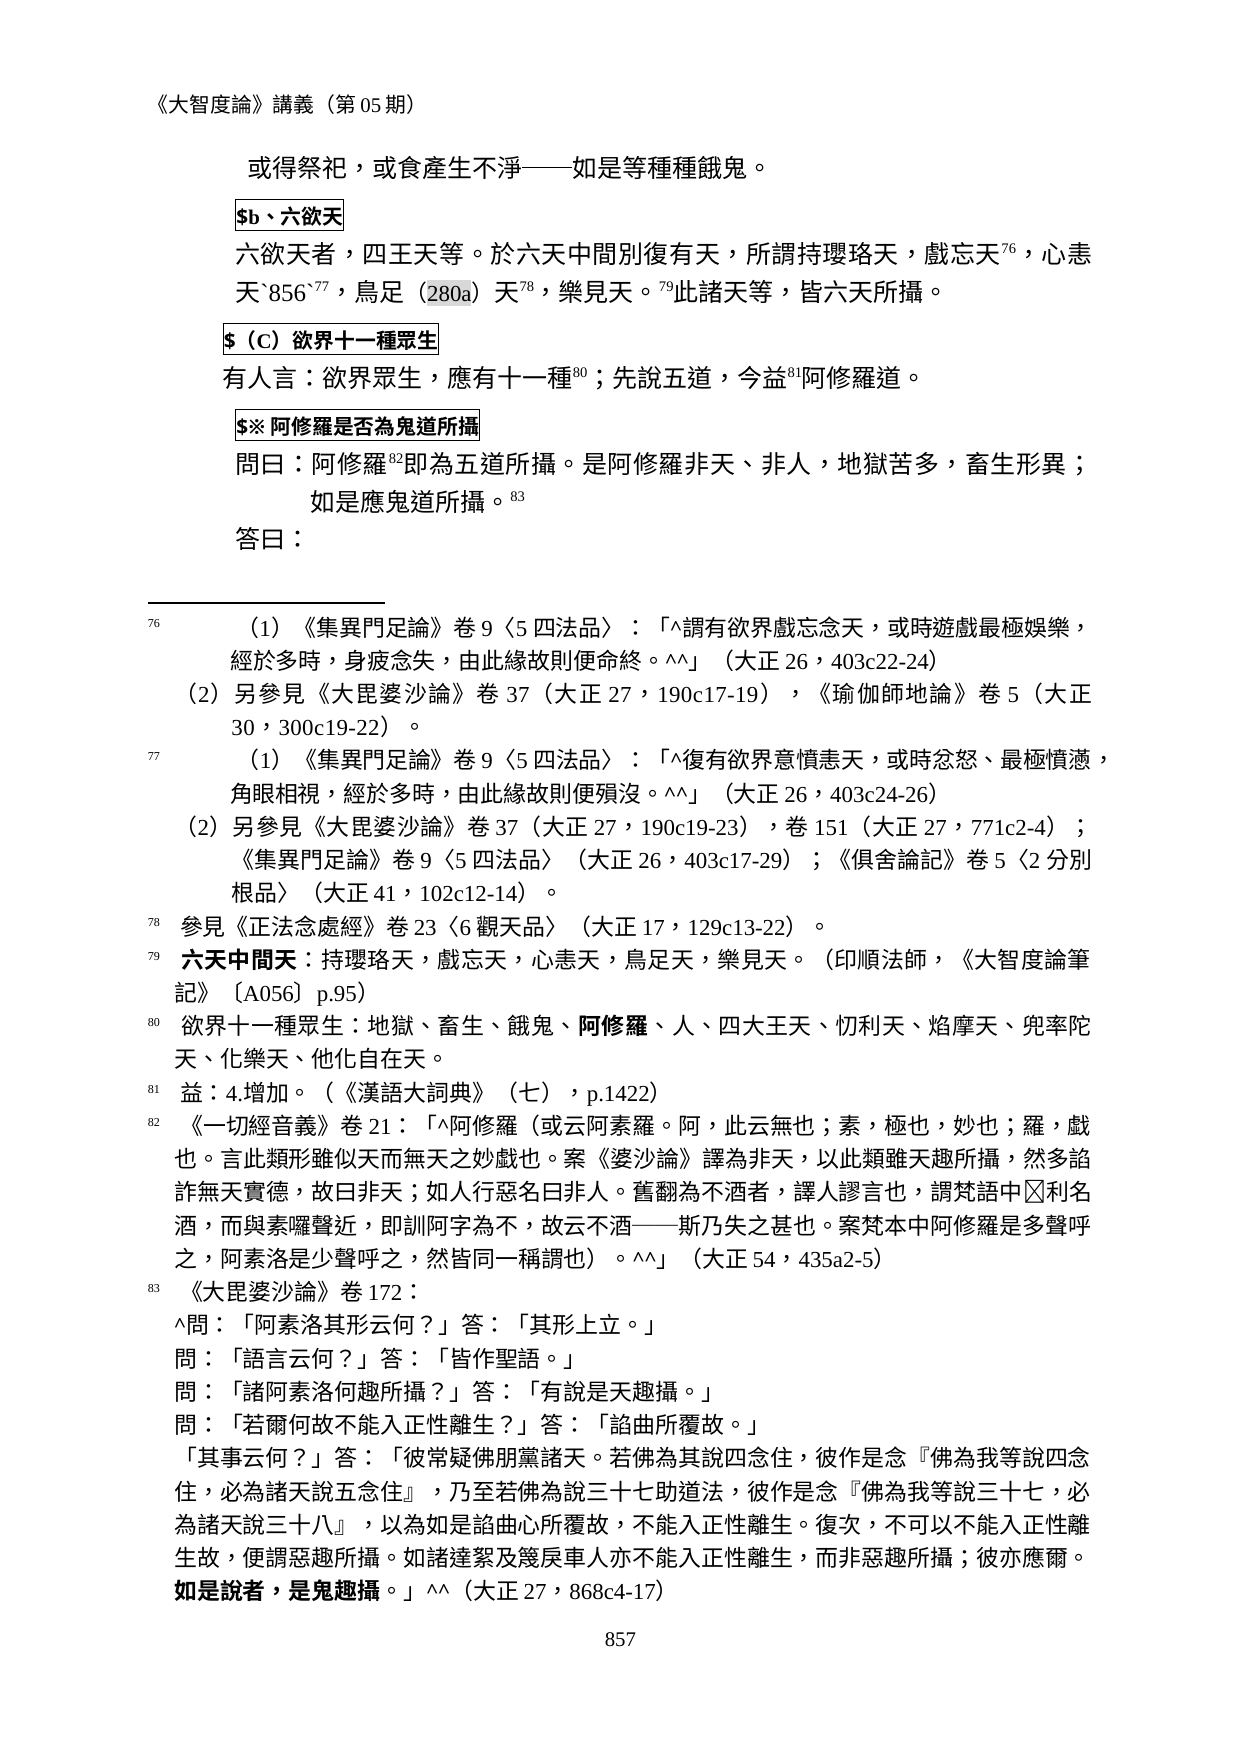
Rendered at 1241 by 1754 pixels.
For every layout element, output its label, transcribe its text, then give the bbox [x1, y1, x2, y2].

text $※ 阿修羅是否為鬼道所攝 [235, 406, 1092, 444]
text 問曰：阿修羅即為五道所攝。是阿修羅非天、非人，地獄苦多，畜生形異；如是應鬼道所攝。 [235, 444, 1092, 519]
text 有人言：欲界眾生，應有十一種；先說五道，今益阿修羅道。 [223, 358, 1092, 395]
text 六欲天者，四王天等。於六天中間別復有天，所謂持瓔珞天，戲忘天，心恚天`856`，鳥足（280a）天，樂見天。此諸天等，皆六天所攝。 [235, 234, 1092, 309]
text $（C）欲界十一種眾生 [223, 320, 1092, 358]
text 答曰： [235, 519, 1092, 556]
text $b、六欲天 [235, 196, 1092, 234]
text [248, 148, 1092, 185]
